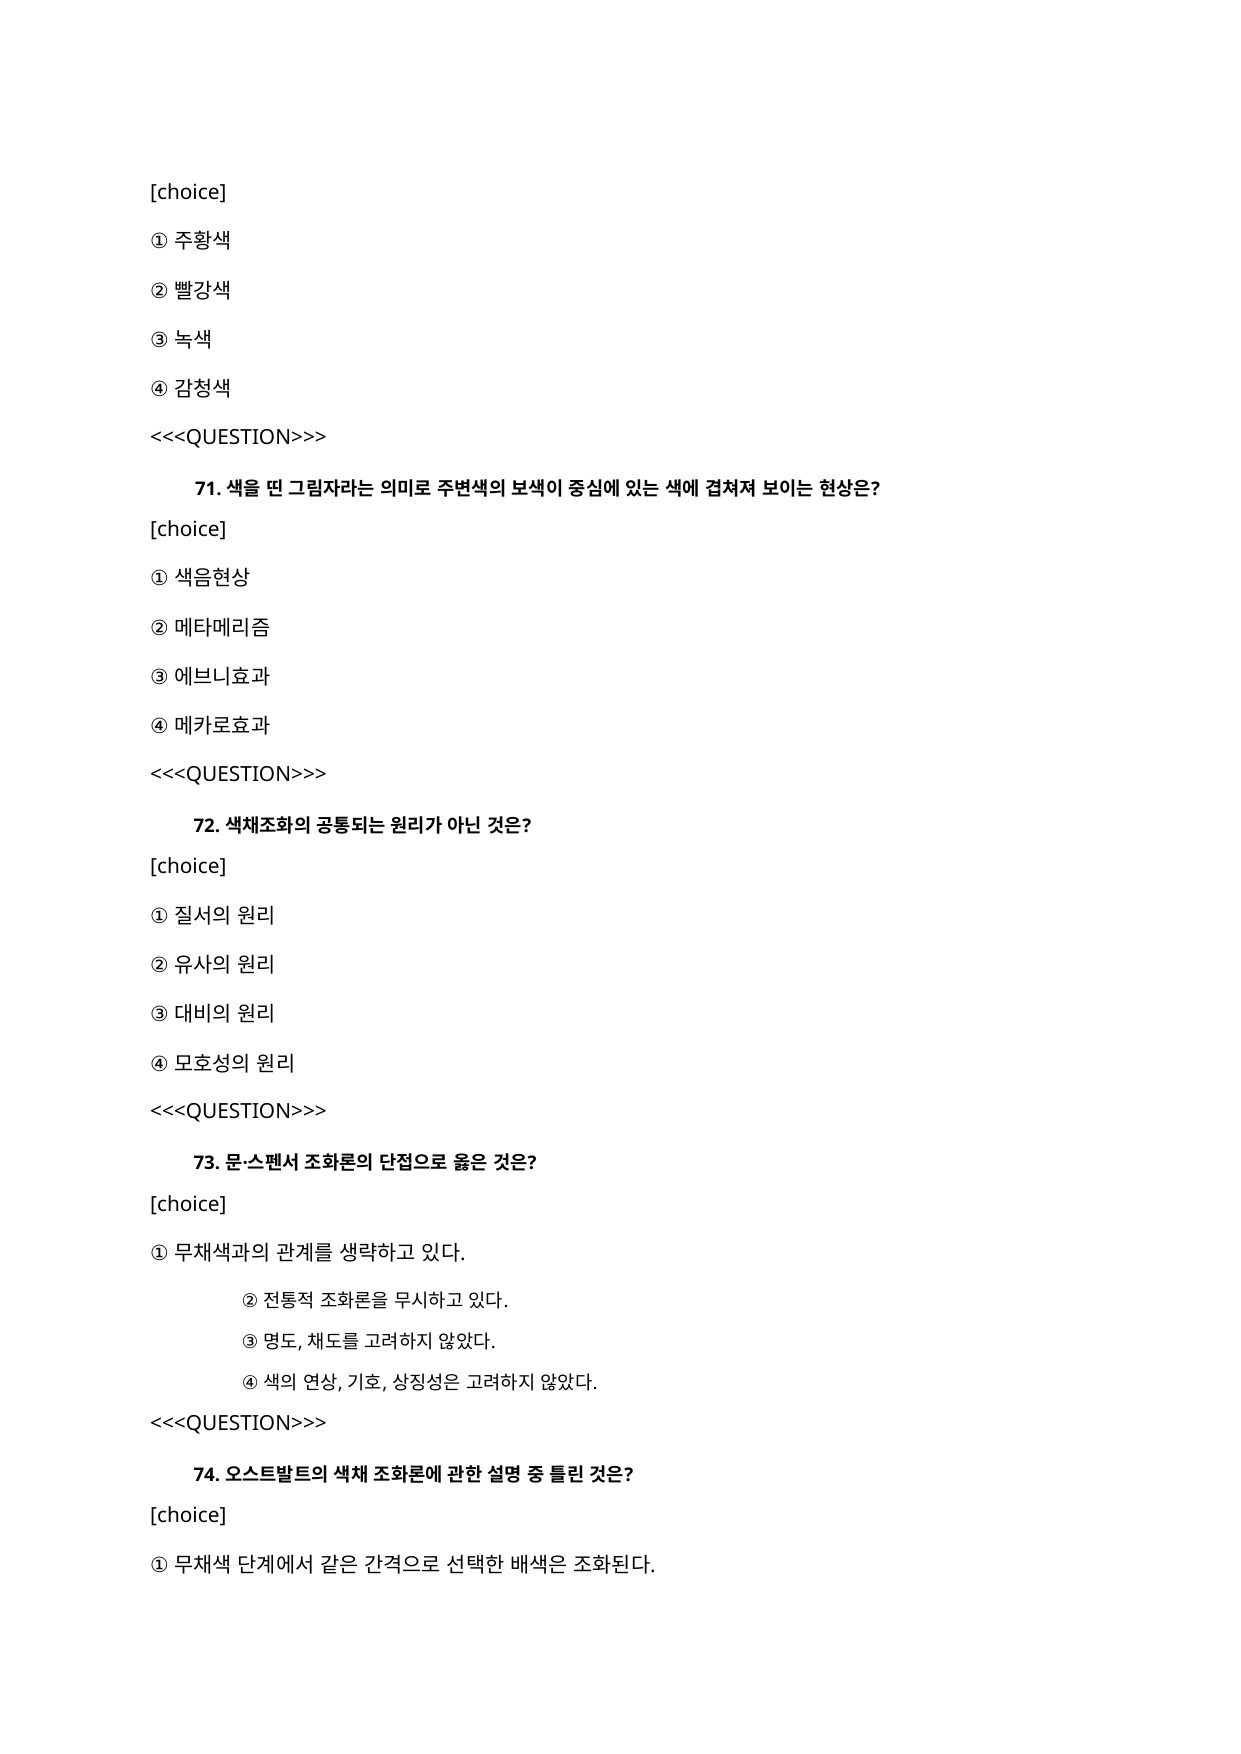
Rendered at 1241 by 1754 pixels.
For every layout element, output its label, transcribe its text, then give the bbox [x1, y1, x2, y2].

text ④ 색의 연상, 기호, 상징성은 고려하지 않았다. [222, 1367, 1084, 1394]
text <<<QUESTION>>> [150, 422, 1090, 450]
text ① 주황색 [150, 224, 1090, 255]
text 72. 색채조화의 공통되는 원리가 아닌 것은? [193, 811, 1084, 838]
text ② 메타메리즘 [150, 611, 1090, 641]
text ① 무채색 단계에서 같은 간격으로 선택한 배색은 조화된다. [150, 1548, 1090, 1578]
text [choice] [150, 514, 1090, 543]
text [choice] [150, 177, 1090, 206]
text ① 색음현상 [150, 562, 1090, 592]
text 73. 문·스펜서 조화론의 단접으로 옳은 것은? [193, 1148, 1084, 1175]
text 71. 색을 띤 그림자라는 의미로 주변색의 보색이 중심에 있는 색에 겹쳐져 보이는 현상은? [195, 473, 1084, 501]
text ① 질서의 원리 [150, 899, 1090, 929]
text ③ 명도, 채도를 고려하지 않았다. [222, 1326, 1084, 1353]
text <<<QUESTION>>> [150, 759, 1090, 788]
text [choice] [150, 1501, 1090, 1529]
text [choice] [150, 852, 1090, 880]
text ③ 대비의 원리 [150, 998, 1090, 1028]
text ④ 감청색 [150, 373, 1090, 403]
text ④ 메카로효과 [150, 710, 1090, 740]
text ③ 에브니효과 [150, 660, 1090, 691]
text ② 전통적 조화론을 무시하고 있다. [222, 1285, 1084, 1313]
text ② 유사의 원리 [150, 948, 1090, 978]
text [choice] [150, 1189, 1090, 1217]
text <<<QUESTION>>> [150, 1096, 1090, 1125]
text ③ 녹색 [150, 323, 1090, 353]
text 74. 오스트발트의 색채 조화론에 관한 설명 중 틀린 것은? [193, 1460, 1084, 1487]
text ② 빨강색 [150, 274, 1090, 304]
text ④ 모호성의 원리 [150, 1047, 1090, 1077]
text ① 무채색과의 관계를 생략하고 있다. [150, 1236, 1090, 1266]
text <<<QUESTION>>> [150, 1408, 1090, 1437]
